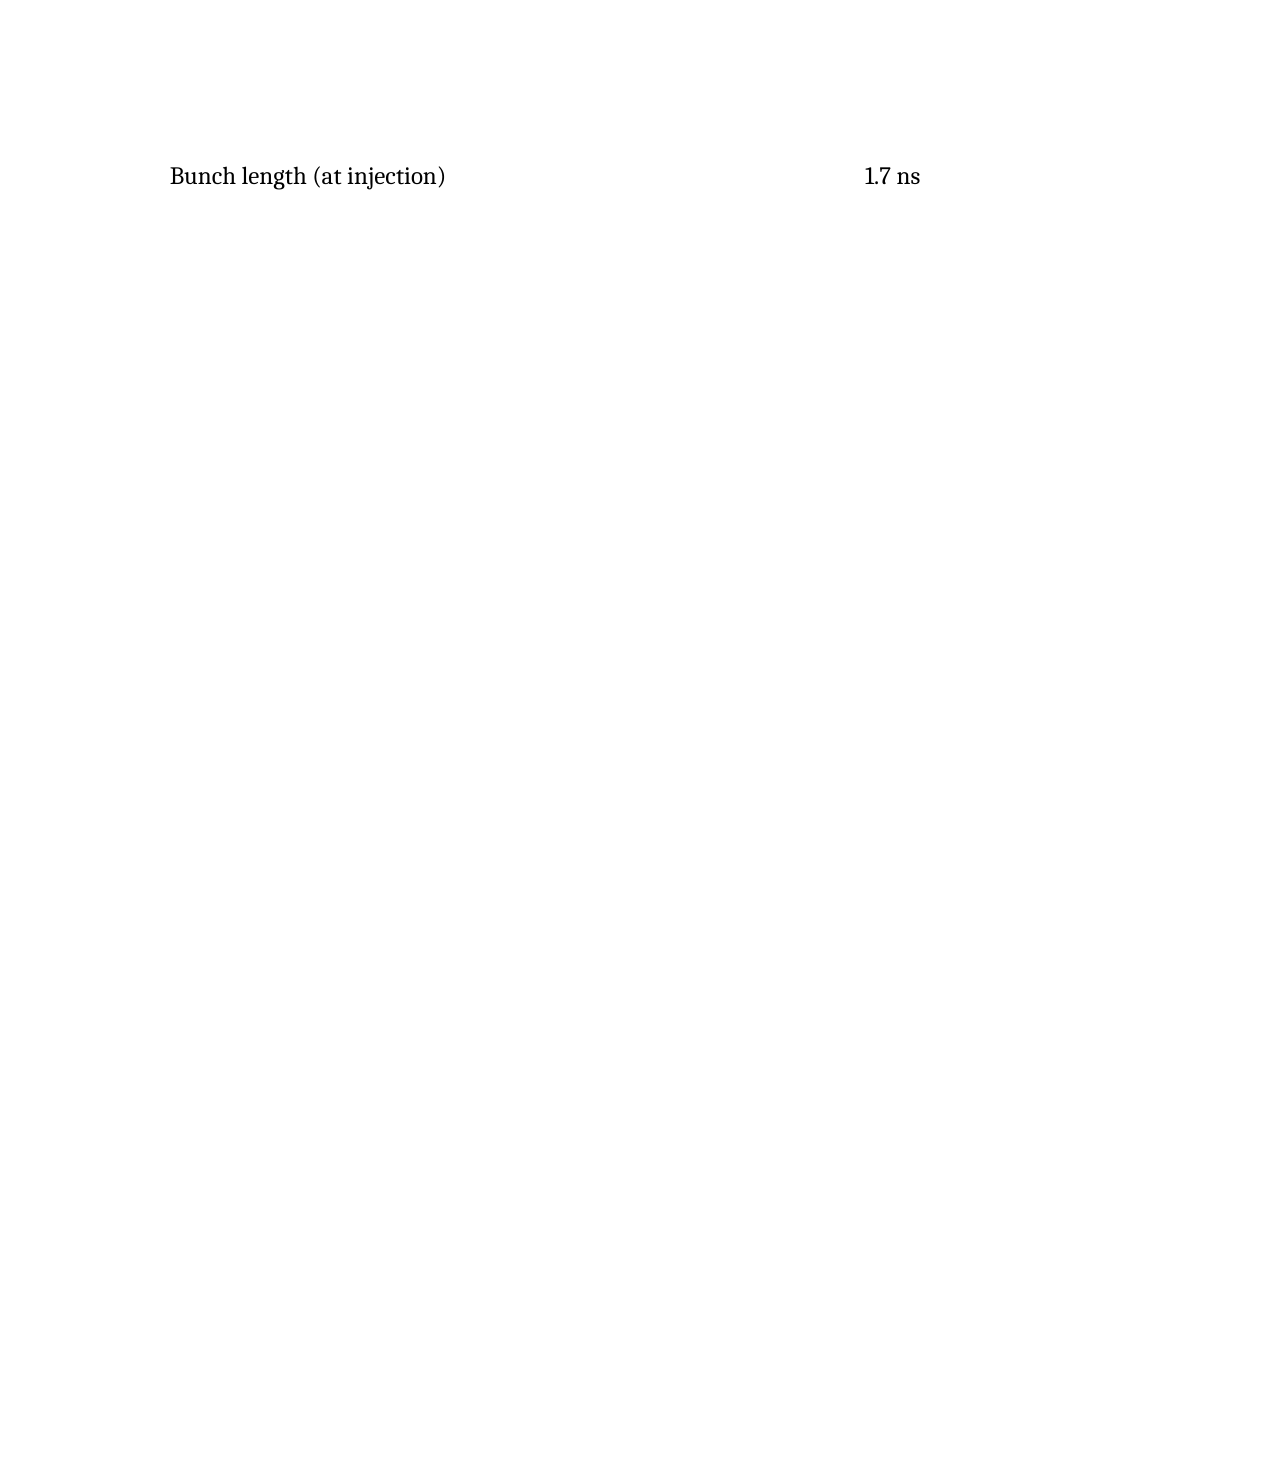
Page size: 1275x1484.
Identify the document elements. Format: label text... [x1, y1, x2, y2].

table_cell 1.7 ns [649, 150, 1136, 868]
table_cell Bunch length (at injection) [161, 150, 649, 868]
